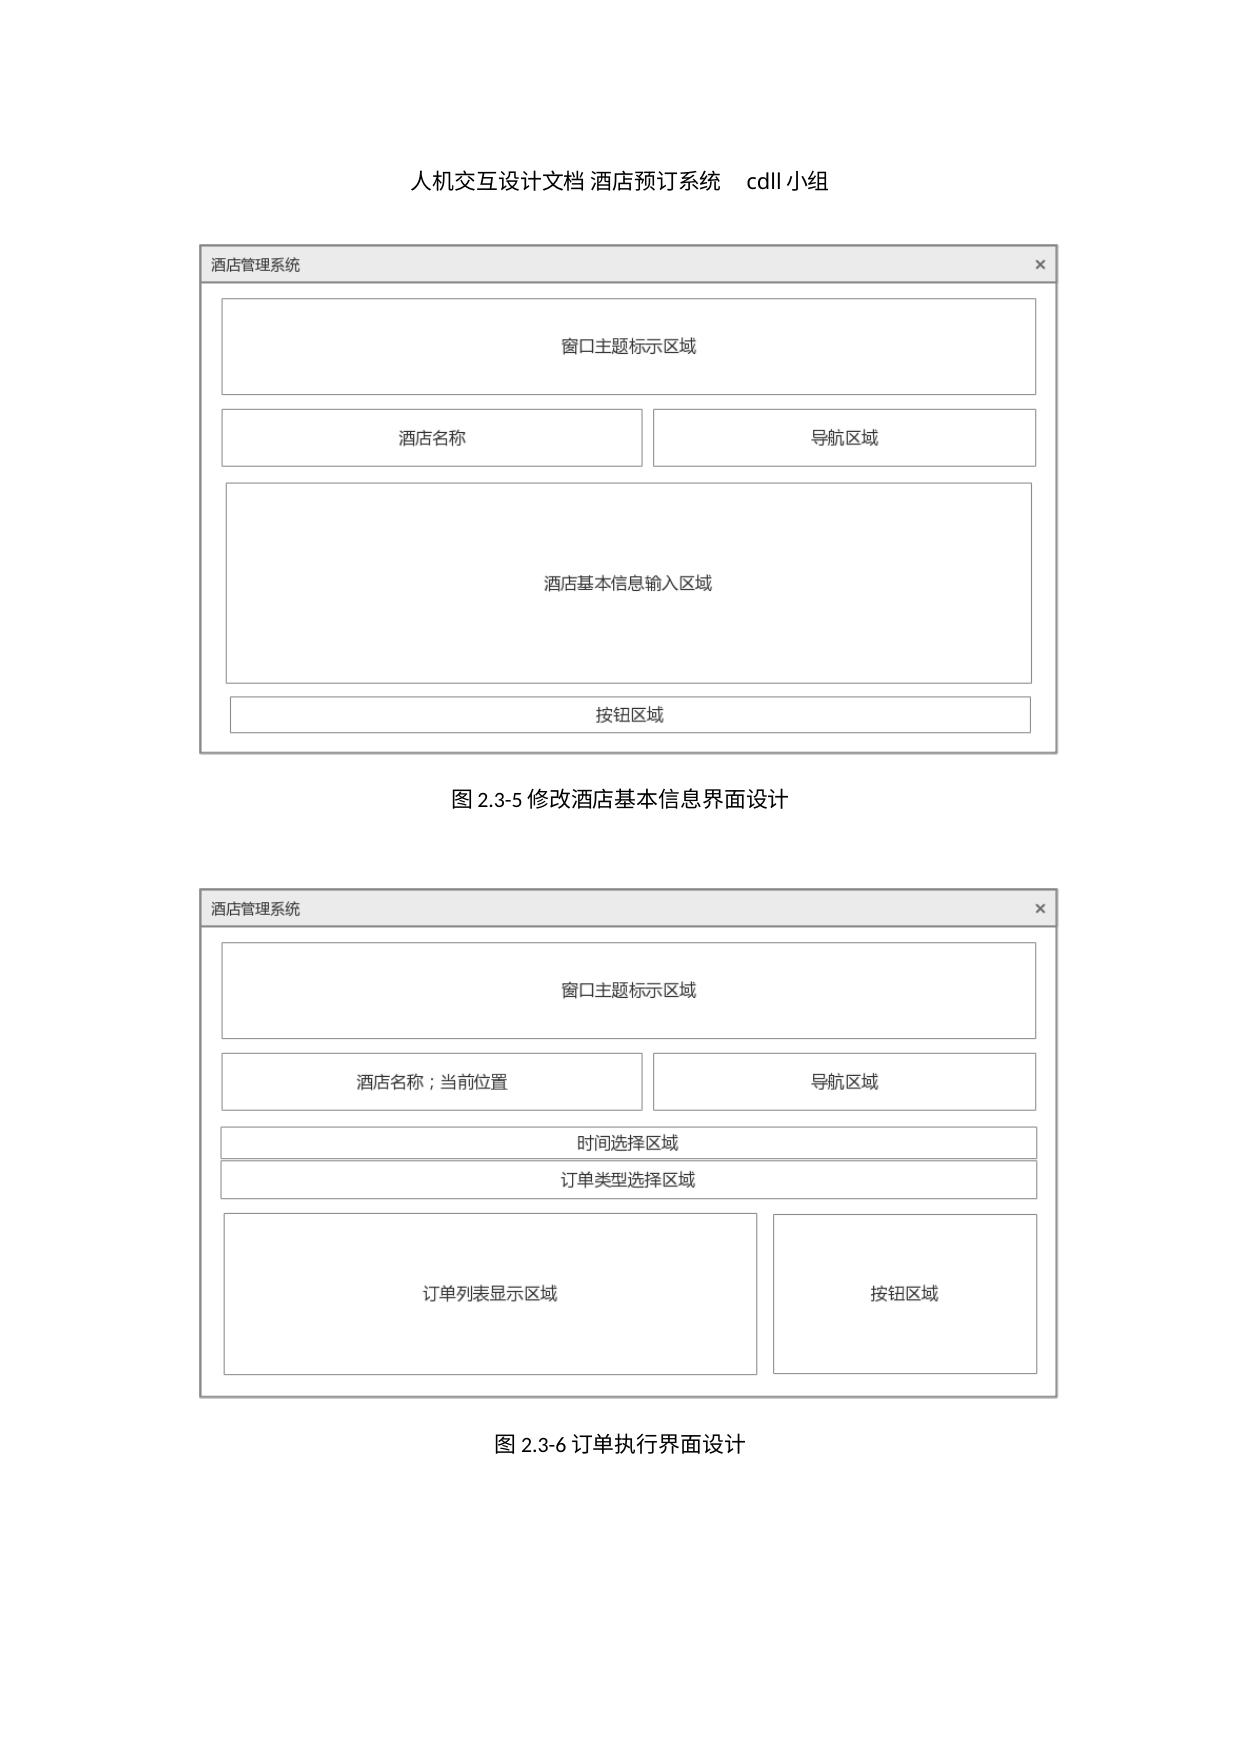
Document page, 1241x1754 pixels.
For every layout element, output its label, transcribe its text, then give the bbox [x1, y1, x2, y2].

picture [150, 195, 1091, 787]
text 图2.3-5修改酒店基本信息界面设计 [150, 787, 1090, 813]
text 图2.3-6订单执行界面设计 [150, 1431, 1090, 1457]
picture [150, 839, 1091, 1431]
